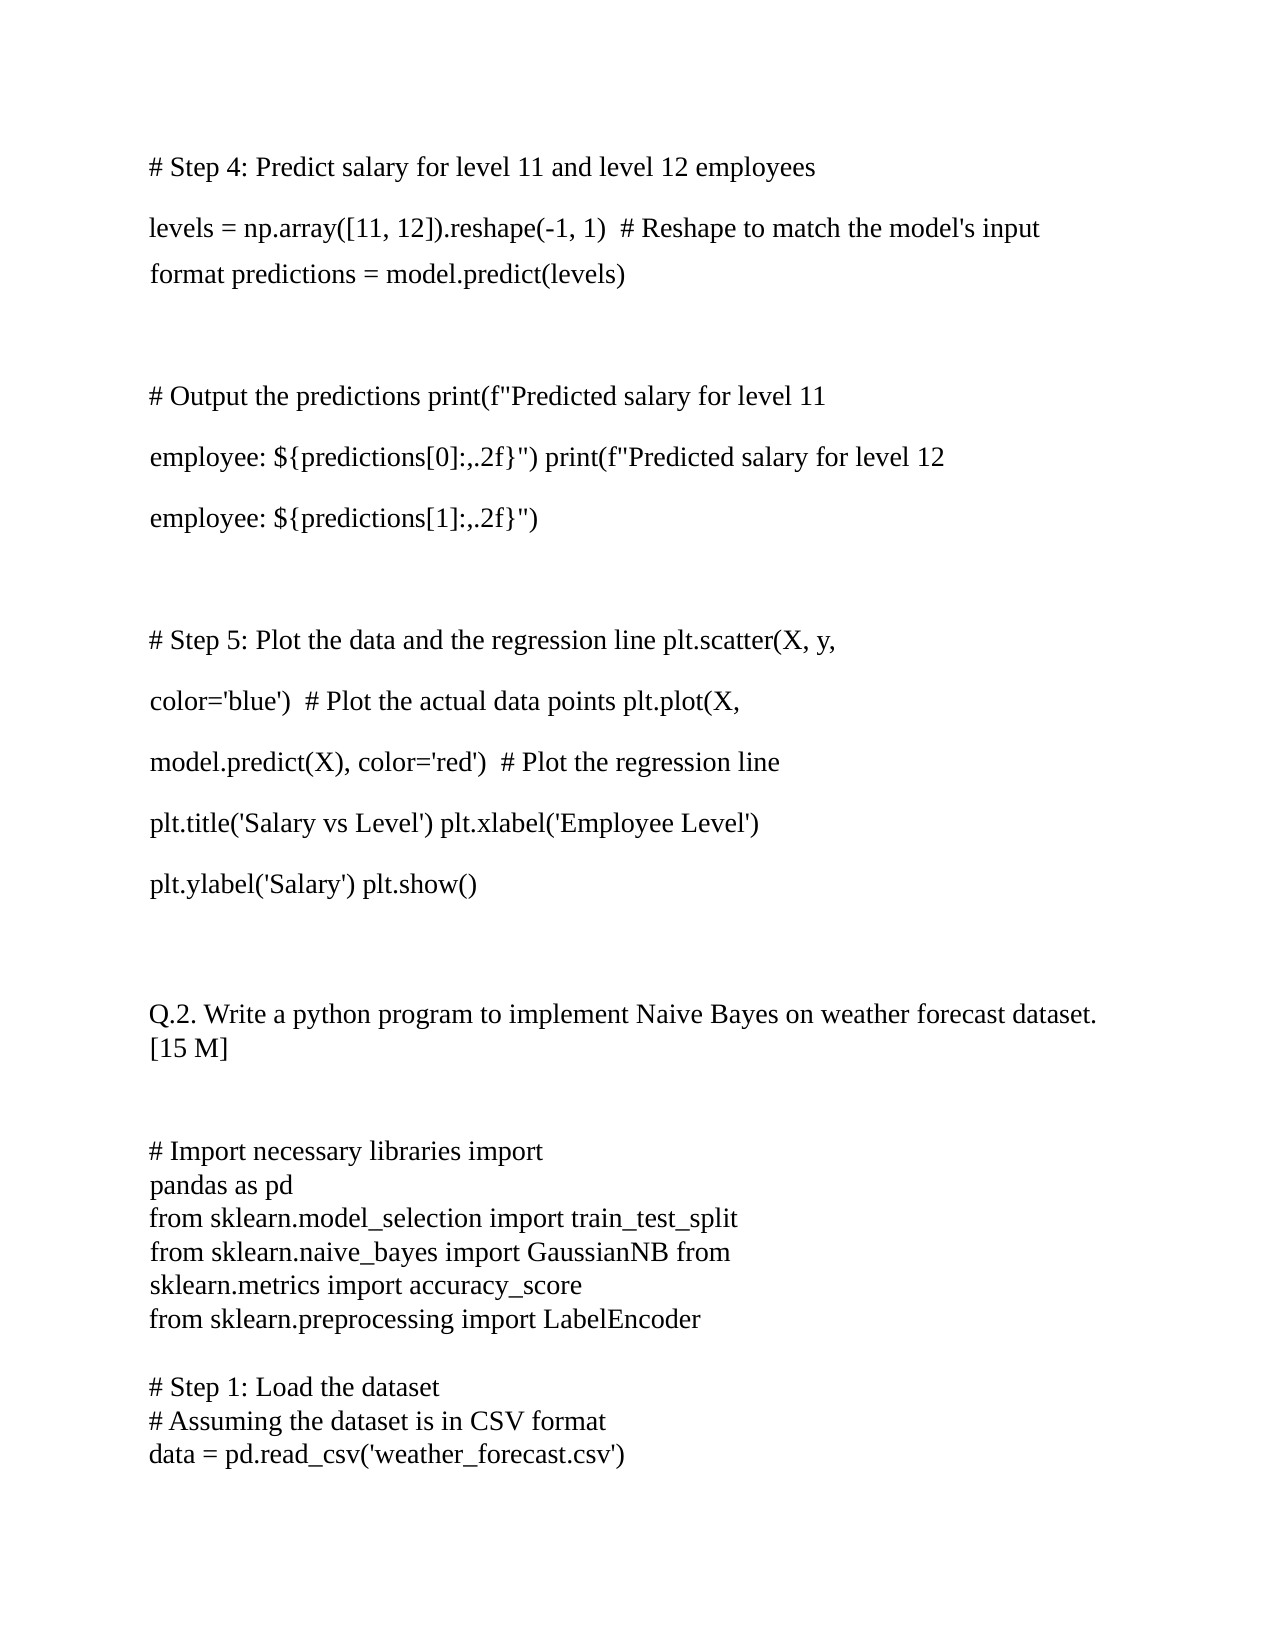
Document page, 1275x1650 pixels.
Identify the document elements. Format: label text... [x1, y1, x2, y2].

text from sklearn.model_selection import train_test_split from sklearn.naive_bayes import GaussianNB from sklearn.metrics import accuracy_score [148, 1201, 740, 1300]
text # Assuming the dataset is in CSV format [148, 1404, 1125, 1436]
text Q.2. Write a python program to implement Naive Bayes on weather forecast dataset. [15 M] [148, 998, 1125, 1063]
text from sklearn.preprocessing import LabelEncoder [148, 1302, 1125, 1334]
text levels = np.array([11, 12]).reshape(-1, 1) # Reshape to match the model's input format predictions = model.predict(levels) [148, 211, 1044, 289]
text # Step 4: Predict salary for level 11 and level 12 employees [148, 150, 1125, 182]
text # Step 1: Load the dataset [148, 1370, 1125, 1403]
text # Output the predictions print(f"Predicted salary for level 11 employee: ${predictions[0]:,.2f}") print(f"Predicted salary for level 12 employee: ${predictions[1]:,.2f}") [148, 379, 946, 533]
text # Import necessary libraries import pandas as pd [148, 1134, 546, 1200]
text data = pd.read_csv('weather_forecast.csv') [148, 1437, 1125, 1470]
text # Step 5: Plot the data and the regression line plt.scatter(X, y, color='blue') # Plot the actual data points plt.plot(X, model.predict(X), color='red') # Plot the regression line plt.title('Salary vs Level') plt.xlabel('Employee Level') plt.ylabel('Salary') plt.show() [148, 623, 905, 899]
